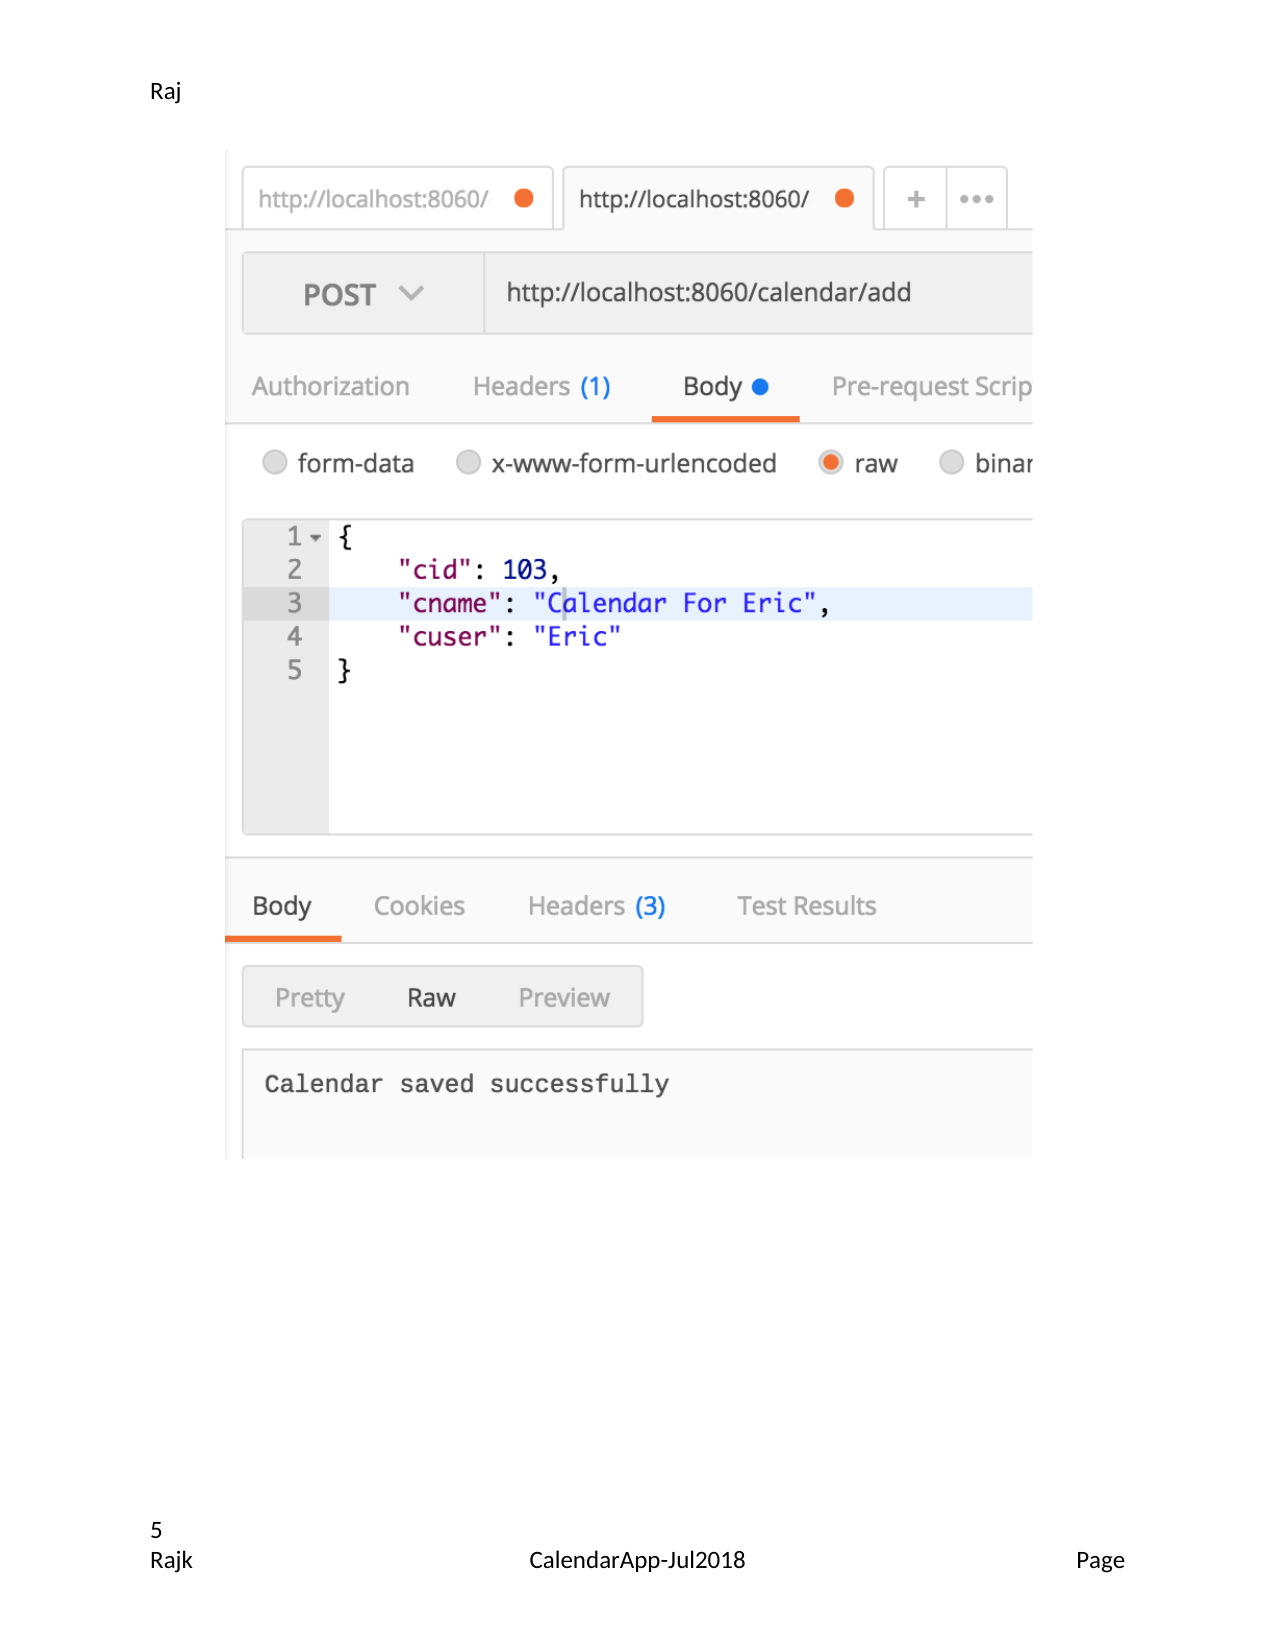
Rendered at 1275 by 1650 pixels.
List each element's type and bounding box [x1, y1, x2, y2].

picture [225, 150, 1033, 1159]
